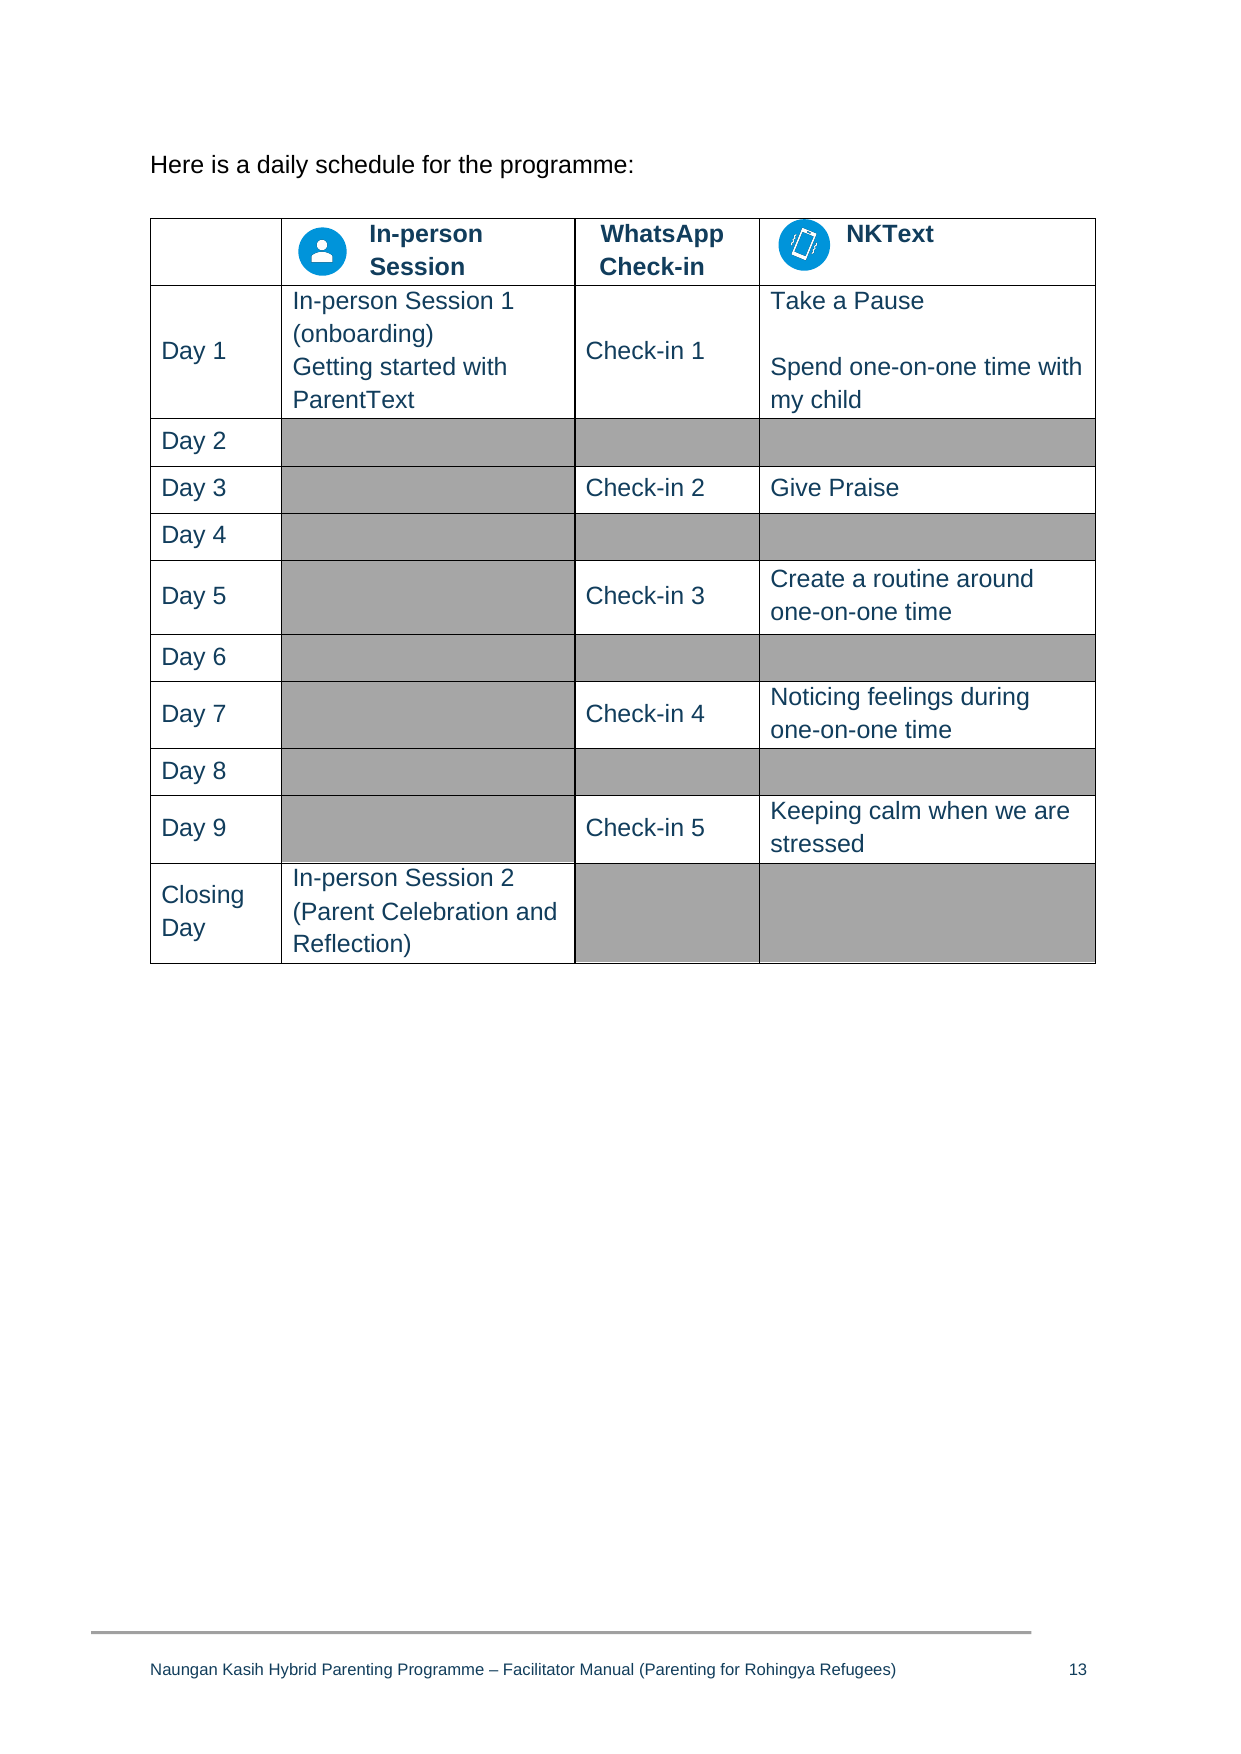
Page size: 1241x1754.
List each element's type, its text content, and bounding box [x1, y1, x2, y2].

text Here is a daily schedule for the programme: [150, 150, 1090, 179]
table_cell Noticing feelings during one-on-one time [760, 682, 1095, 748]
table_cell [576, 419, 759, 466]
table_cell [282, 682, 574, 748]
table_cell Check-in 5 [576, 796, 759, 862]
table_cell [576, 749, 759, 795]
table_cell Day 9 [151, 796, 281, 862]
table_header NKText [760, 219, 1095, 285]
table_cell [282, 514, 574, 560]
table_header In-person Session [282, 219, 574, 285]
table_cell [760, 749, 1095, 795]
table_cell [576, 864, 759, 962]
table_cell Day 5 [151, 561, 281, 634]
table_cell Check-in 4 [576, 682, 759, 748]
table_cell Take a Pause Spend one-on-one time with my child [760, 286, 1095, 418]
table_cell In-person Session 2 (Parent Celebration and Reflection) [282, 864, 574, 962]
table_cell [282, 467, 574, 513]
table_cell Check-in 3 [576, 561, 759, 634]
picture [793, 252, 806, 259]
table_cell [282, 419, 574, 466]
table_cell Check-in 2 [576, 467, 759, 513]
table_cell [576, 635, 759, 681]
table_cell [760, 635, 1095, 681]
picture [318, 241, 326, 249]
table_cell Closing Day [151, 864, 281, 962]
table_cell Give Praise [760, 467, 1095, 513]
table_cell Day 2 [151, 419, 281, 466]
table_cell [760, 419, 1095, 466]
table_cell [282, 561, 574, 634]
picture [312, 252, 332, 262]
table_cell Day 7 [151, 682, 281, 748]
table_header [151, 219, 281, 285]
table_cell Check-in 1 [576, 286, 759, 418]
table_cell [282, 635, 574, 681]
table_cell Day 6 [151, 635, 281, 681]
table_cell [282, 749, 574, 795]
table_cell Day 1 [151, 286, 281, 418]
table_header WhatsApp Check-in [576, 219, 759, 285]
table_cell [760, 514, 1095, 560]
table_cell [282, 796, 574, 862]
table_cell Day 8 [151, 749, 281, 795]
table_cell Day 3 [151, 467, 281, 513]
table_cell Keeping calm when we are stressed [760, 796, 1095, 862]
table_cell In-person Session 1 (onboarding) Getting started with ParentText [282, 286, 574, 418]
table_cell Create a routine around one-on-one time [760, 561, 1095, 634]
table_cell [760, 864, 1095, 962]
table_cell [576, 514, 759, 560]
table_cell Day 4 [151, 514, 281, 560]
